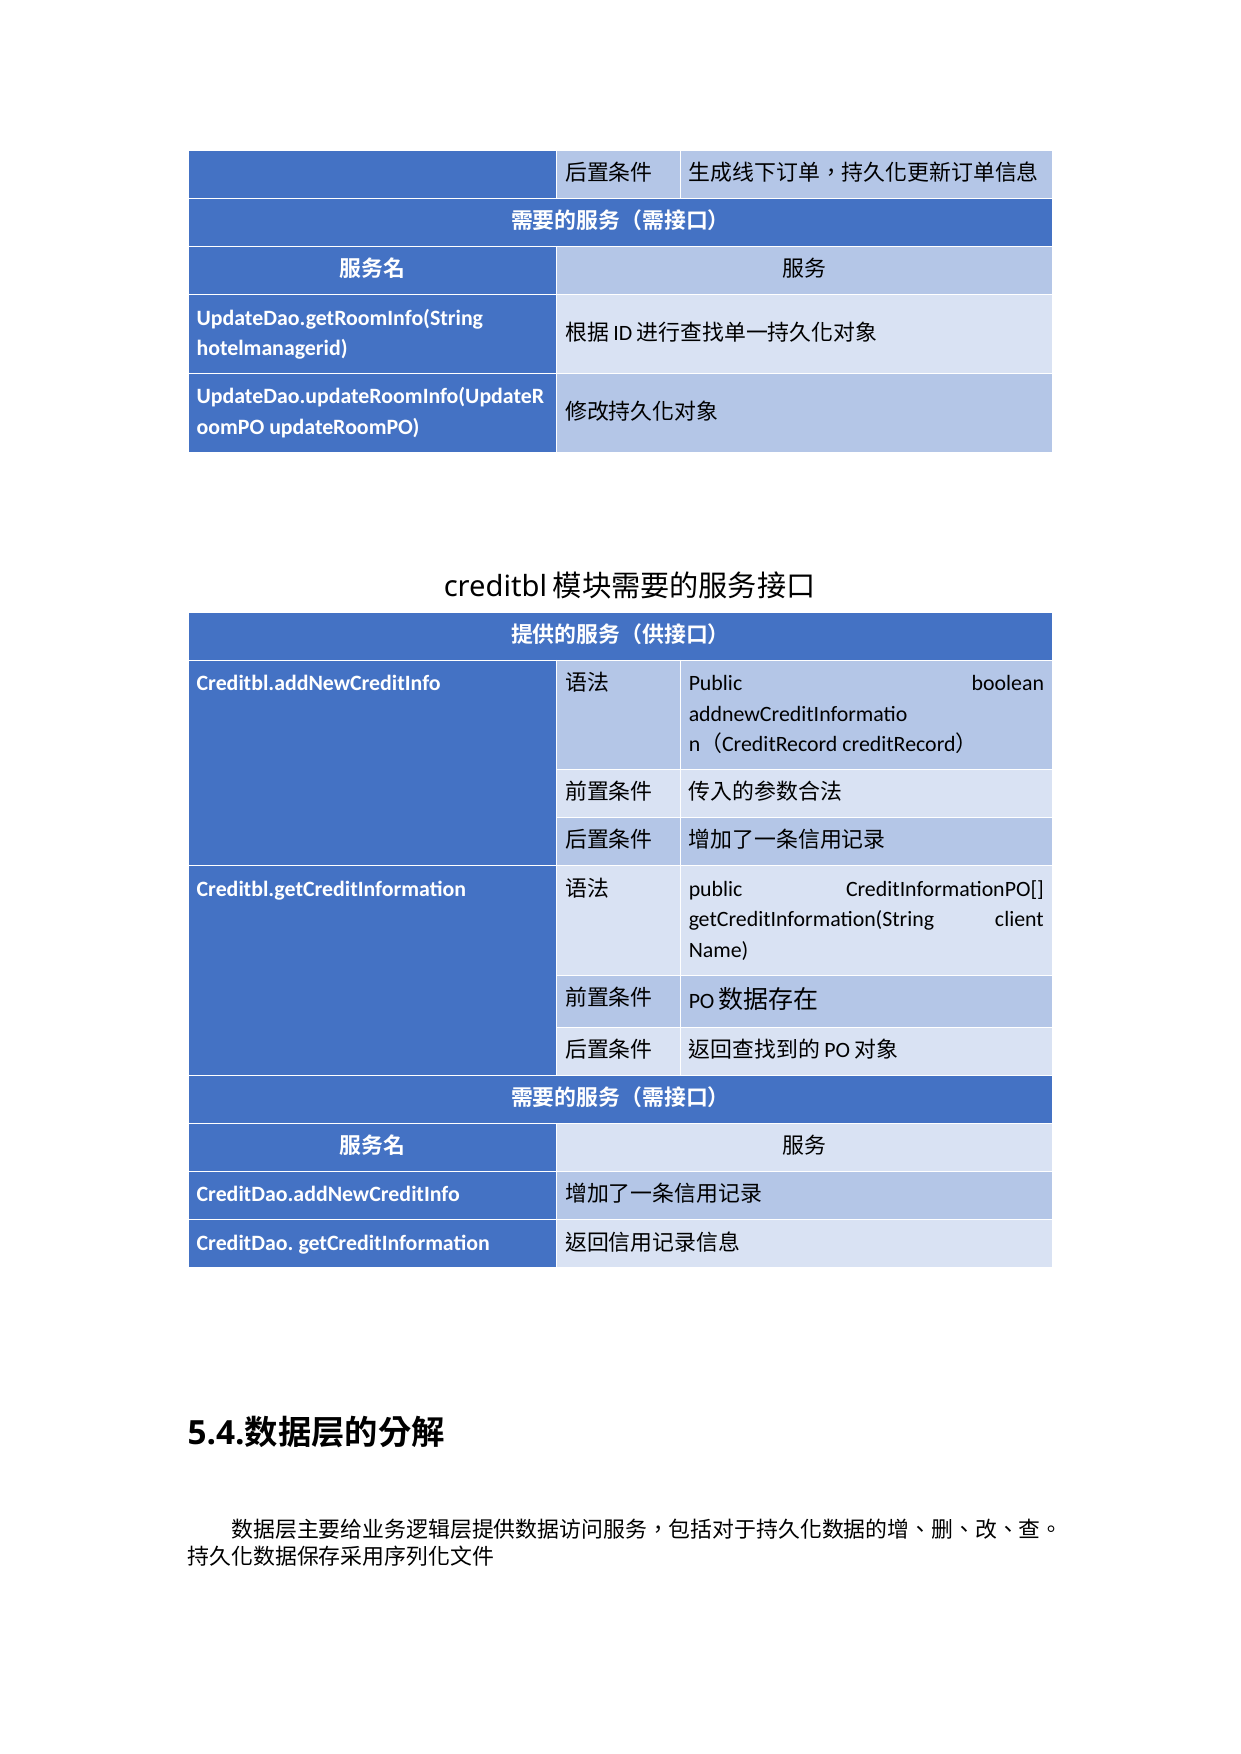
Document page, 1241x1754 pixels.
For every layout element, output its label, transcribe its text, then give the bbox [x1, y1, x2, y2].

table_cell 需要的服务（需接口） [189, 1076, 1052, 1123]
table_cell 前置条件 [557, 770, 680, 817]
table_cell 服务名 [189, 247, 556, 294]
table_cell CreditDao. getCreditInformation [189, 1220, 556, 1267]
table_cell CreditDao.addNewCreditInfo [189, 1172, 556, 1219]
table_header 提供的服务（供接口） [189, 613, 1052, 660]
table_cell UpdateDao.updateRoomInfo(UpdateRoomPO updateRoomPO) [189, 374, 556, 452]
table_cell 增加了一条信用记录 [681, 818, 1052, 865]
subtitle 5.4.数据层的分解 [187, 1406, 1053, 1454]
table_cell 根据ID进行查找单一持久化对象 [557, 295, 1052, 373]
table_cell UpdateDao.getRoomInfo(String hotelmanagerid) [189, 295, 556, 373]
table_cell 返回查找到的PO对象 [681, 1028, 1052, 1075]
table_cell 语法 [557, 661, 680, 769]
table_cell 前置条件 [557, 976, 680, 1027]
table_cell Public boolean addnewCreditInformation（CreditRecord creditRecord） [681, 661, 1052, 769]
table_cell 服务名 [189, 1124, 556, 1171]
text Ccreditbl模块需要的服务接口 [187, 563, 1053, 605]
text 数据层主要给业务逻辑层提供数据访问服务，包括对于持久化数据的增、删、改、查。持久化数据保存采用序列化文件 [187, 1516, 1053, 1570]
table_cell 服务 [557, 1124, 1052, 1171]
table_cell PO数据存在 [681, 976, 1052, 1027]
table_cell 传入的参数合法 [681, 770, 1052, 817]
table_cell 后置条件 [557, 1028, 680, 1075]
table_cell 后置条件 [557, 818, 680, 865]
table_cell 服务 [557, 247, 1052, 294]
table_cell 返回信用记录信息 [557, 1220, 1052, 1267]
table_cell 生成线下订单，持久化更新订单信息 [681, 151, 1052, 198]
table_cell 语法 [557, 866, 680, 975]
table_cell 增加了一条信用记录 [557, 1172, 1052, 1219]
table_cell 后置条件 [557, 151, 680, 198]
table_cell Creditbl.addNewCreditInfo [189, 661, 556, 865]
table_cell Creditbl.getCreditInformation [189, 866, 556, 1075]
table_cell 修改持久化对象 [557, 374, 1052, 452]
table_cell public CreditInformationPO[] getCreditInformation(String clientName) [681, 866, 1052, 975]
table_cell 需要的服务（需接口） [189, 199, 1052, 246]
